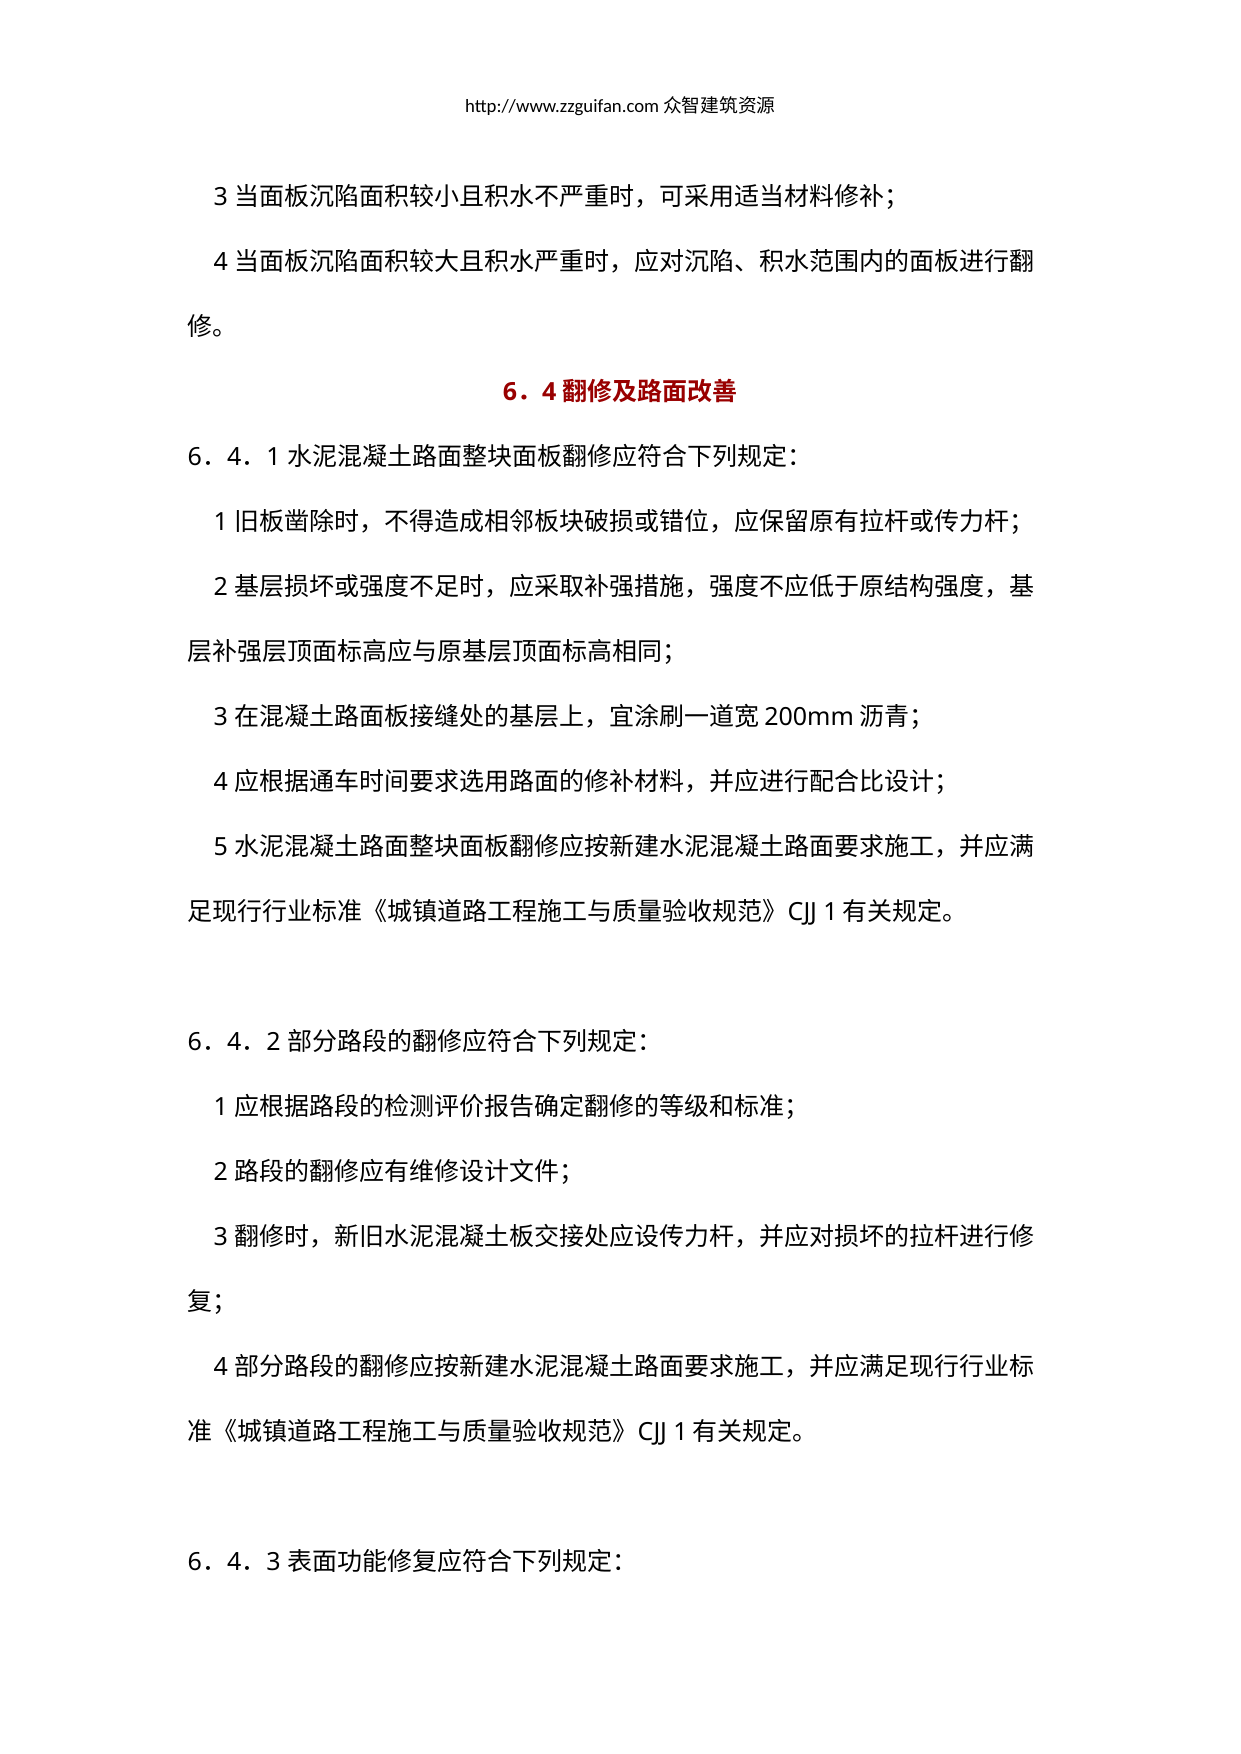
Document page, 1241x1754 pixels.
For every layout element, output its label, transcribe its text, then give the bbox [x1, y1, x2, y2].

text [187, 162, 1053, 357]
text 6．4 翻修及路面改善 [187, 357, 1053, 422]
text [187, 422, 1053, 1592]
